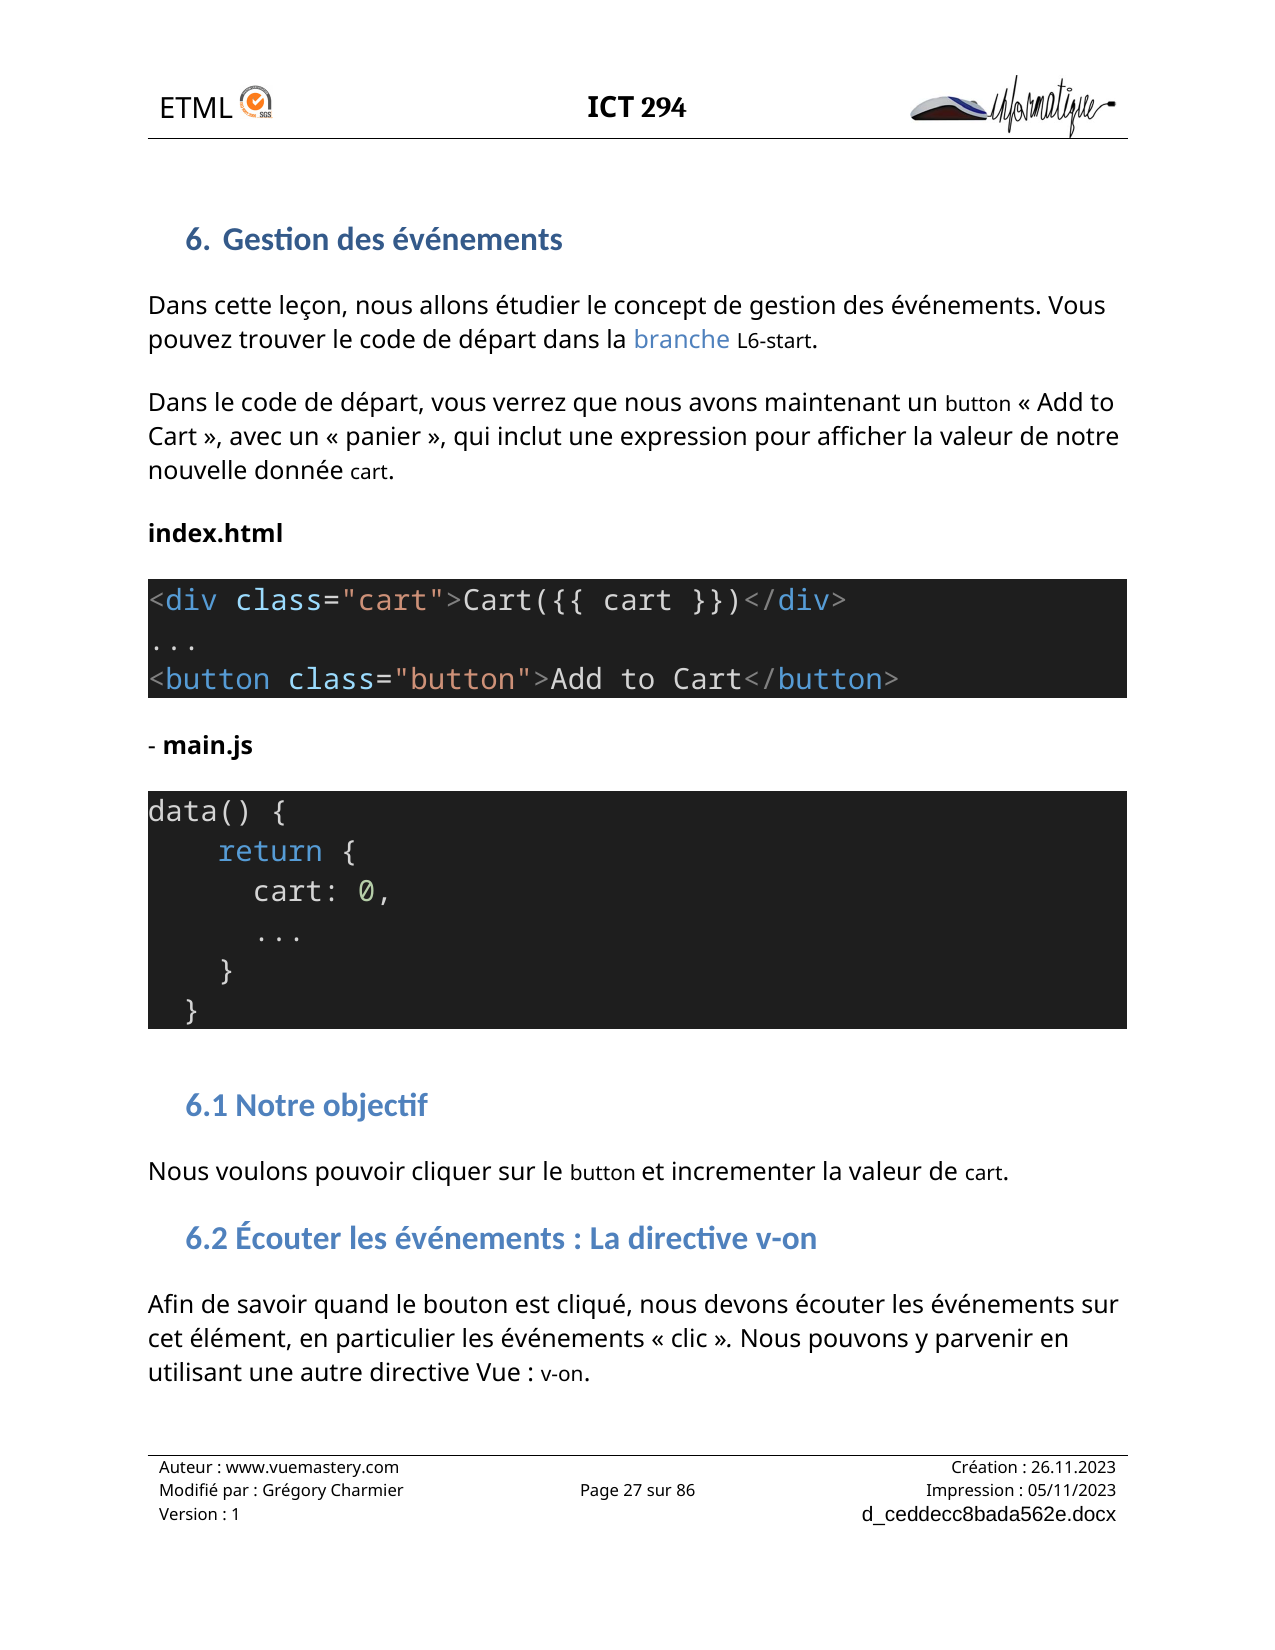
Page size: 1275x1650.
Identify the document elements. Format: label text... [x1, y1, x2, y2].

text } [148, 989, 1127, 1029]
text Dans le code de départ, vous verrez que nous avons maintenant un button « Add to Cart », avec un « panier », qui inclut une expression pour afficher la valeur de notre nouvelle donnée cart. [148, 385, 1127, 487]
text index.html [148, 516, 1127, 550]
text - main.js [148, 727, 1127, 762]
subtitle Écouter les événements : La directive v-on [185, 1217, 1127, 1258]
subtitle Notre objectif [185, 1084, 1127, 1124]
text <div class="cart">Cart({{ cart }})</div> [148, 579, 1127, 619]
text Dans cette leçon, nous allons étudier le concept de gestion des événements. Vous pouvez trouver le code de départ dans la branche L6-start. [148, 287, 1127, 356]
text Nous voulons pouvoir cliquer sur le button et incrementer la valeur de cart. [148, 1154, 1127, 1188]
text ... [148, 619, 1127, 659]
subtitle Gestion des événements [185, 217, 1127, 258]
text Afin de savoir quand le bouton est cliqué, nous devons écouter les événements sur cet élément, en particulier les événements « clic ». Nous pouvons y parvenir en utilisant une autre directive Vue : v-on. [148, 1287, 1127, 1389]
text <button class="button">Add to Cart</button> [148, 659, 1127, 698]
text data() { [148, 791, 1127, 830]
picture [910, 75, 1117, 138]
picture [239, 85, 273, 119]
text } [148, 949, 1127, 989]
text return { [148, 830, 1127, 870]
text cart: 0, [148, 870, 1127, 910]
text ... [148, 910, 1127, 949]
